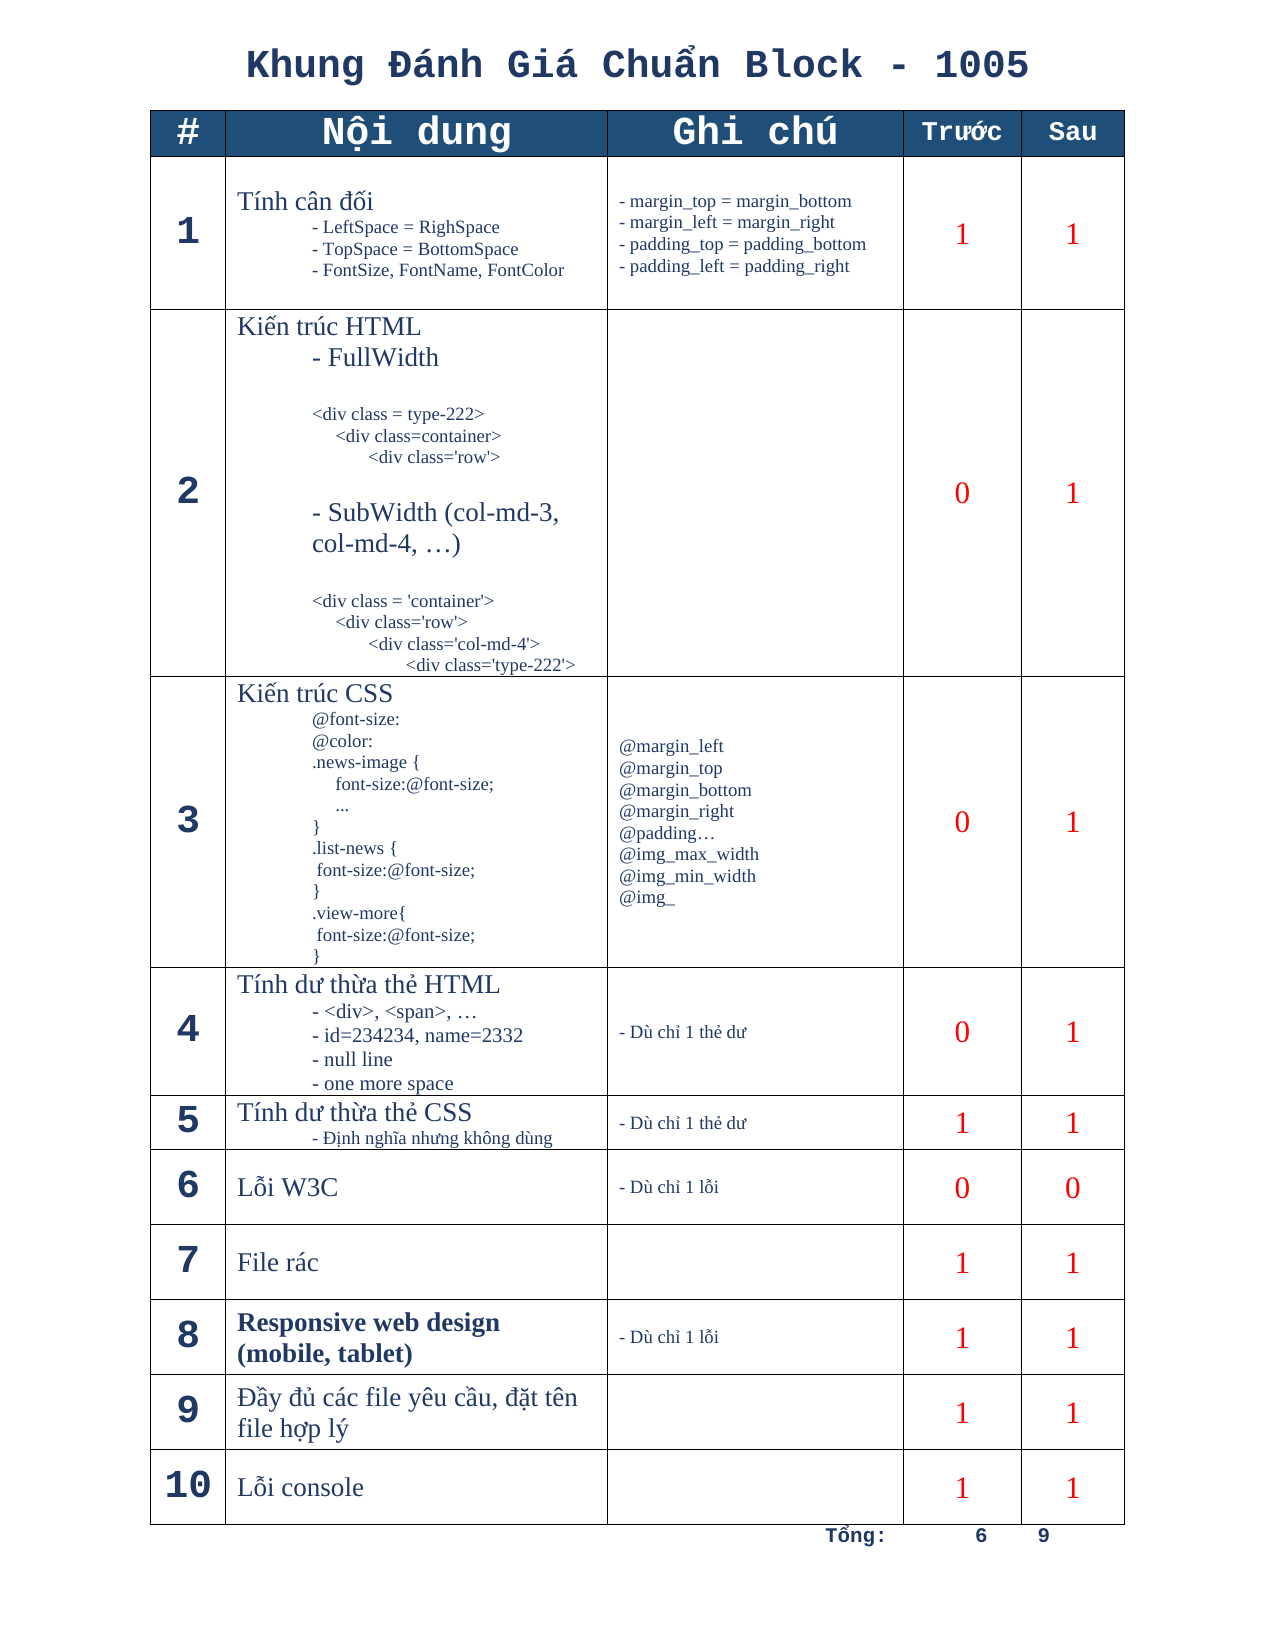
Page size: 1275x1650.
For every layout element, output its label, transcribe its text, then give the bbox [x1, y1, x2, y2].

table_cell 1 [904, 1375, 1021, 1449]
table_cell 1 [904, 1225, 1021, 1299]
table_cell Lỗi console [226, 1450, 607, 1524]
table_header Ghi chú [608, 111, 903, 156]
table_cell 1 [1022, 1225, 1124, 1299]
table_cell - Dù chỉ 1 thẻ dư [608, 968, 903, 1095]
table_cell - Dù chỉ 1 lỗi [608, 1300, 903, 1374]
table_cell 1 [904, 1096, 1021, 1149]
table_cell 6 [151, 1150, 225, 1224]
table_cell Đầy đủ các file yêu cầu, đặt tên file hợp lý [226, 1375, 607, 1449]
table_cell 1 [1022, 1300, 1124, 1374]
table_cell 7 [151, 1225, 225, 1299]
table_cell Tính dư thừa thẻ CSS - Định nghĩa nhưng không dùng [226, 1096, 607, 1149]
table_cell [608, 1450, 903, 1524]
table_cell 1 [904, 1300, 1021, 1374]
table_cell Responsive web design (mobile, tablet) [226, 1300, 607, 1374]
table_cell 0 [1022, 1150, 1124, 1224]
table_header Sau [1022, 111, 1124, 156]
table_cell 1 [1022, 157, 1124, 309]
table_cell 4 [151, 968, 225, 1095]
table_cell 1 [1022, 677, 1124, 967]
table_cell 0 [904, 1150, 1021, 1224]
table_cell Kiến trúc CSS @font-size: @color: .news-image { font-size:@font-size; ... } .list-news { font-size:@font-size; } .view-more{ font-size:@font-size; } [226, 677, 607, 967]
table_header # [151, 111, 225, 156]
table_cell 0 [904, 310, 1021, 676]
table_cell 1 [151, 157, 225, 309]
table_cell [608, 1375, 903, 1449]
table_cell 3 [151, 677, 225, 967]
text Tổng: 6 9 [150, 1525, 1125, 1548]
table_cell Tính cân đối - LeftSpace = RighSpace - TopSpace = BottomSpace - FontSize, FontName, FontColor [226, 157, 607, 309]
table_cell 1 [1022, 1096, 1124, 1149]
table_cell 8 [151, 1300, 225, 1374]
table_cell File rác [226, 1225, 607, 1299]
table_cell 1 [1022, 1375, 1124, 1449]
table_cell Kiến trúc HTML - FullWidth <div class = type-222> <div class=container> <div class='row'> - SubWidth (col-md-3, col-md-4, …) <div class = 'container'> <div class='row'> <div class='col-md-4'> <div class='type-222'> [226, 310, 607, 676]
table_cell 1 [1022, 968, 1124, 1095]
table_cell 5 [151, 1096, 225, 1149]
table_cell 1 [1022, 310, 1124, 676]
table_cell 2 [151, 310, 225, 676]
table_cell 9 [151, 1375, 225, 1449]
table_cell - margin_top = margin_bottom - margin_left = margin_right - padding_top = padding_bottom - padding_left = padding_right [608, 157, 903, 309]
table_cell Lỗi W3C [226, 1150, 607, 1224]
table_cell 1 [904, 157, 1021, 309]
table_cell @margin_left @margin_top @margin_bottom @margin_right @padding… @img_max_width @img_min_width @img_ [608, 677, 903, 967]
table_header Nội dung [226, 111, 607, 156]
table_cell - Dù chỉ 1 thẻ dư [608, 1096, 903, 1149]
table_cell [608, 1225, 903, 1299]
table_cell 1 [904, 1450, 1021, 1524]
table_header Trước [904, 111, 1021, 156]
table_cell [608, 310, 903, 676]
table_cell Tính dư thừa thẻ HTML - <div>, <span>, … - id=234234, name=2332 - null line - one more space [226, 968, 607, 1095]
table_cell - Dù chỉ 1 lỗi [608, 1150, 903, 1224]
table_cell 0 [904, 968, 1021, 1095]
table_cell 10 [151, 1450, 225, 1524]
table_cell 1 [1022, 1450, 1124, 1524]
table_cell 0 [904, 677, 1021, 967]
text Khung Đánh Giá Chuẩn Block - 1005 [150, 45, 1125, 90]
